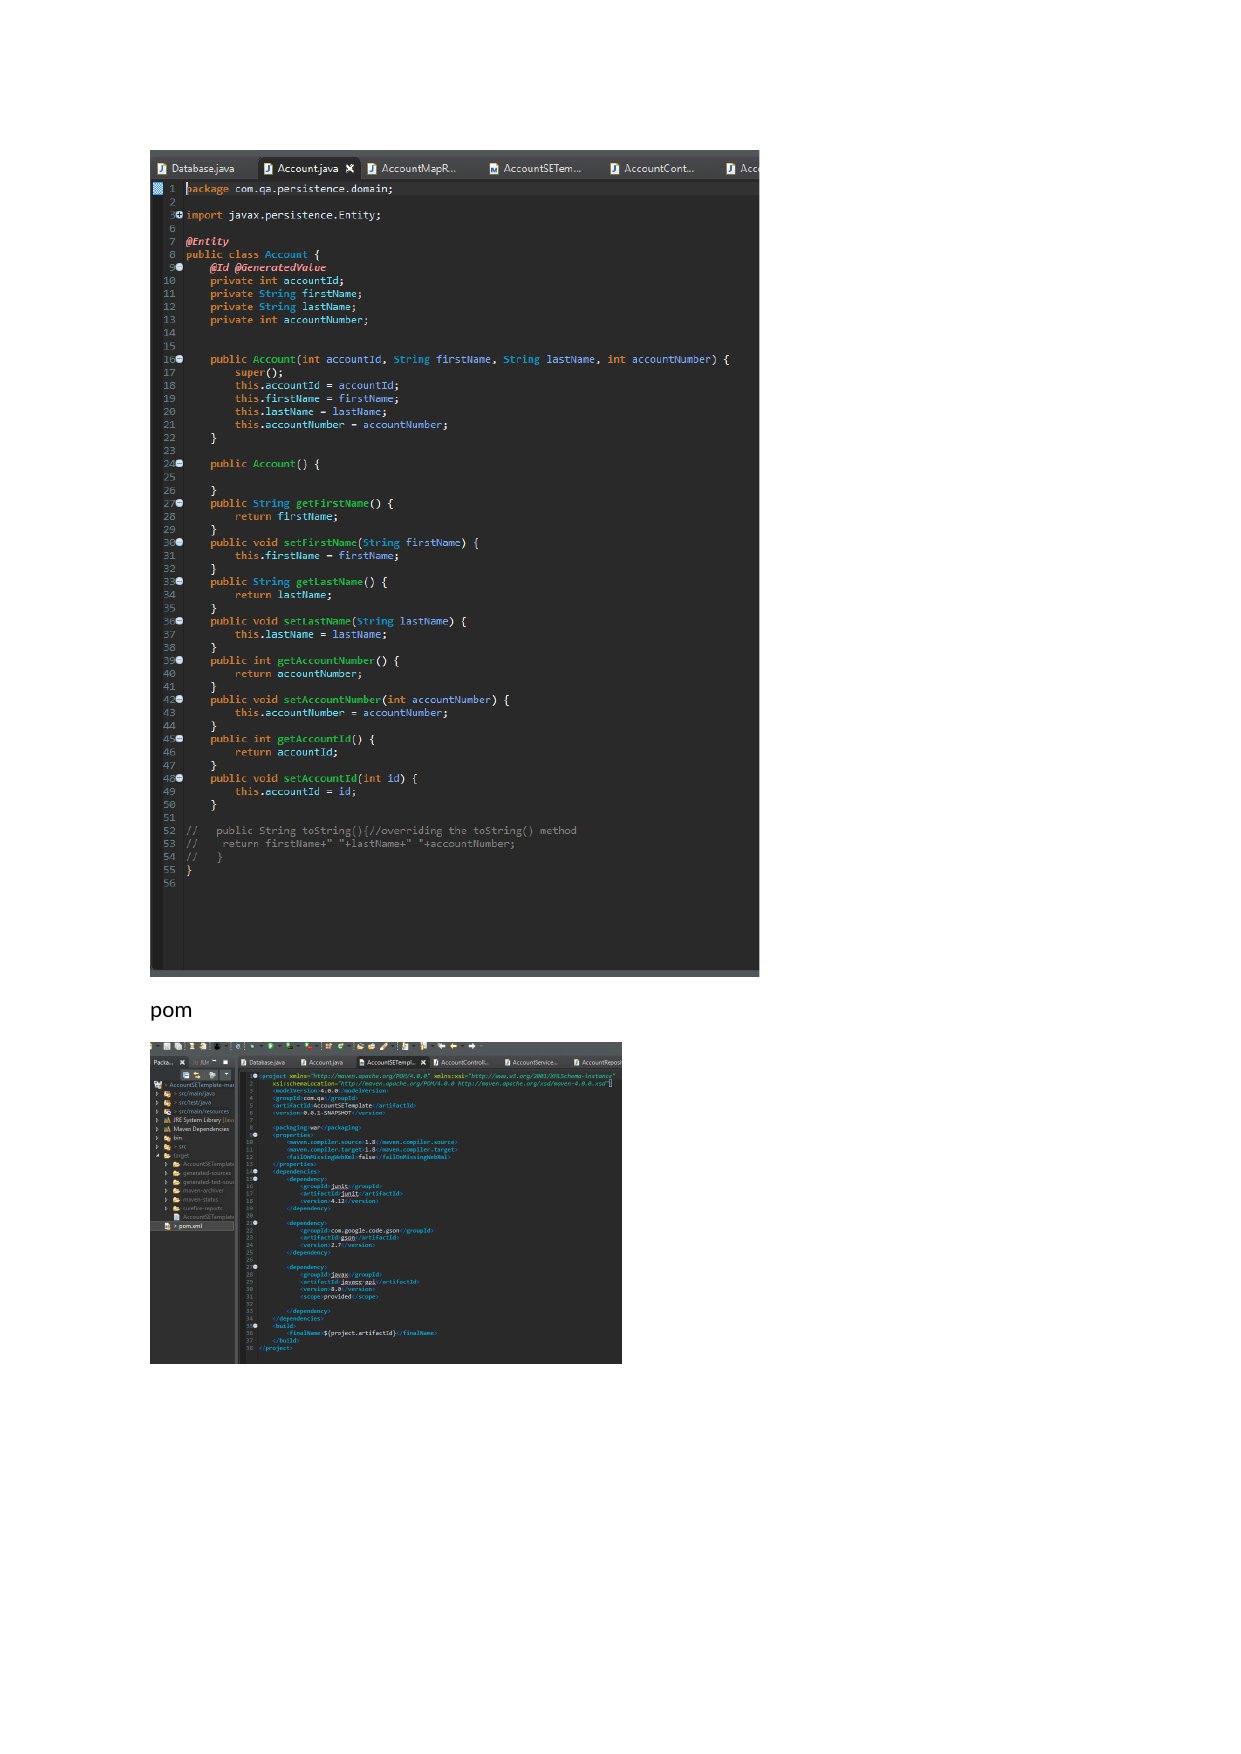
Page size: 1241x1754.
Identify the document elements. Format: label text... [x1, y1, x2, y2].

text pom [150, 995, 1090, 1023]
picture [150, 150, 760, 977]
picture [150, 1042, 622, 1364]
